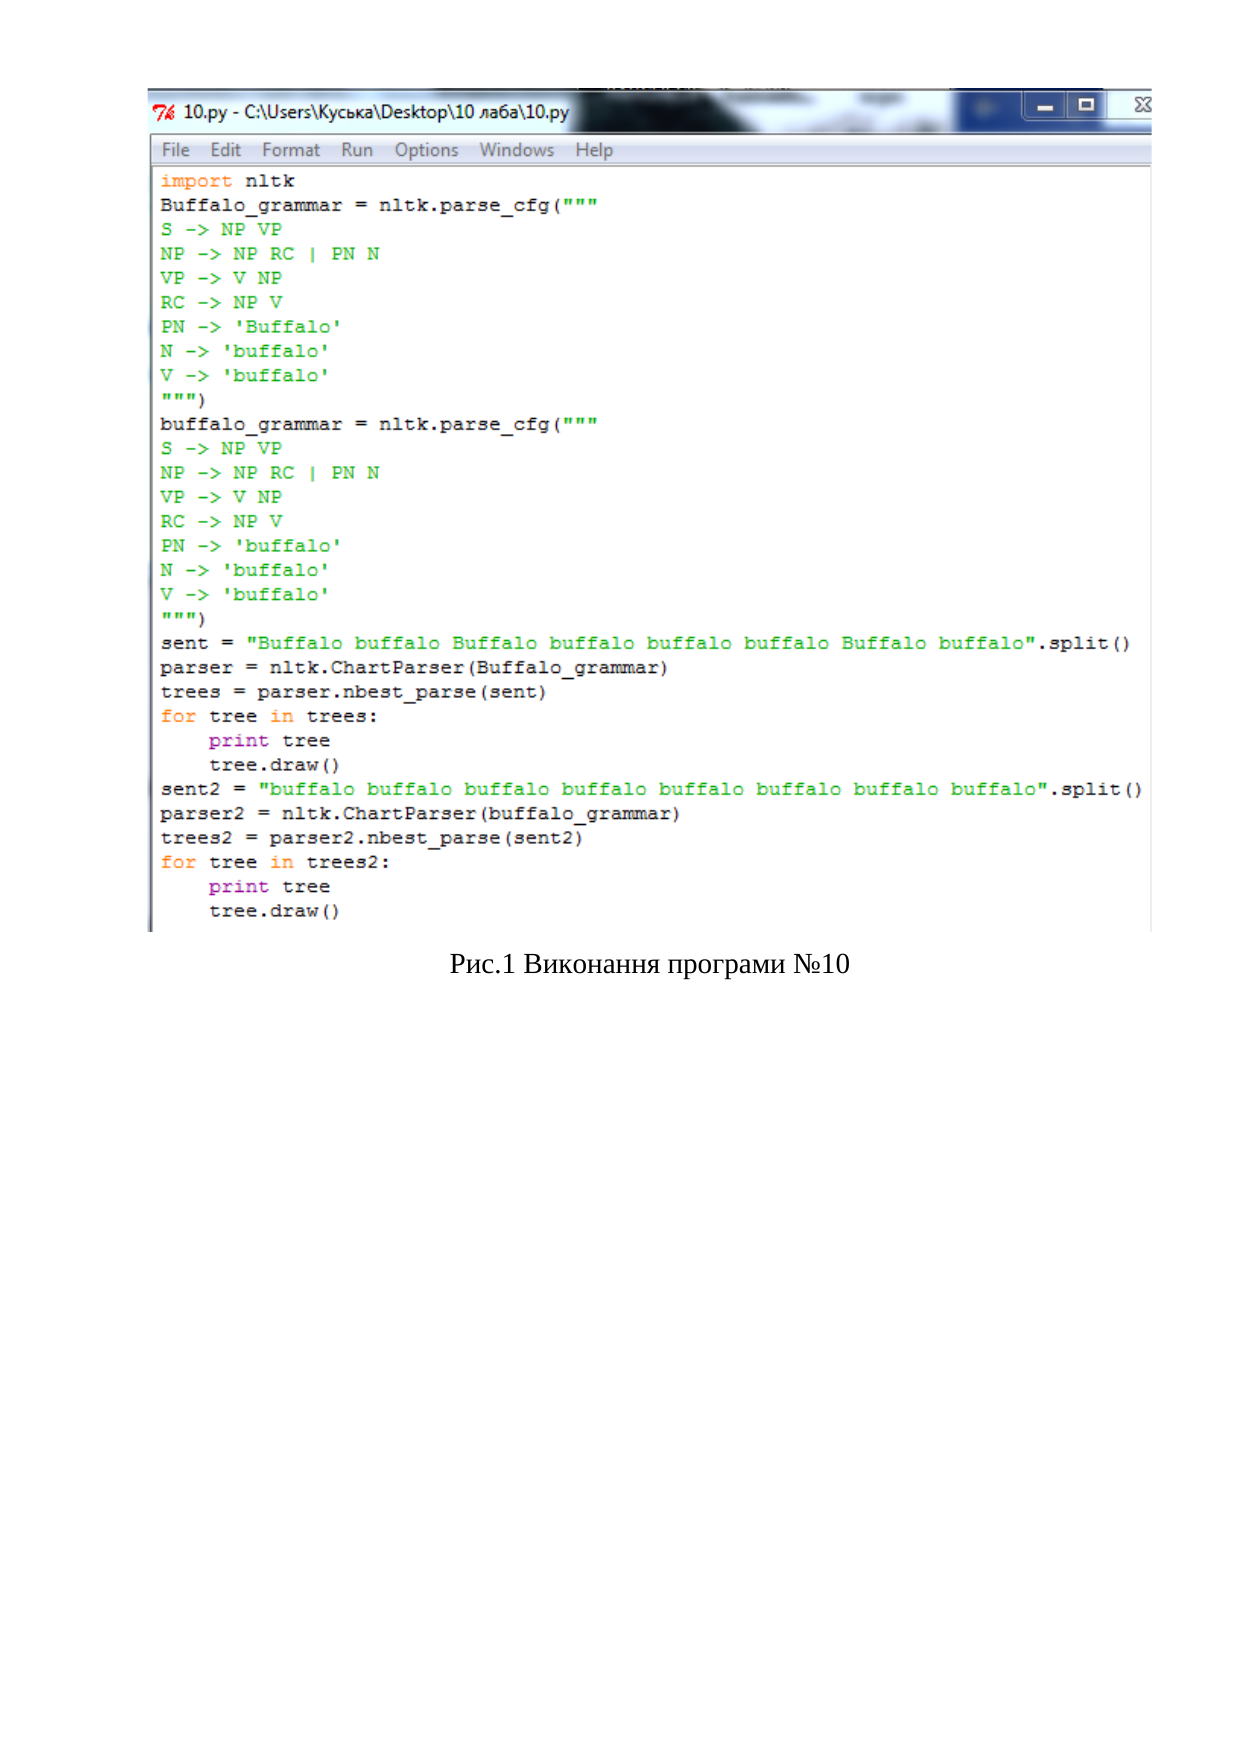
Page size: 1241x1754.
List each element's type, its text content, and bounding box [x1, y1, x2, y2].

picture [147, 88, 1152, 932]
text Рис.1 Виконання програми №10 [148, 946, 1152, 979]
